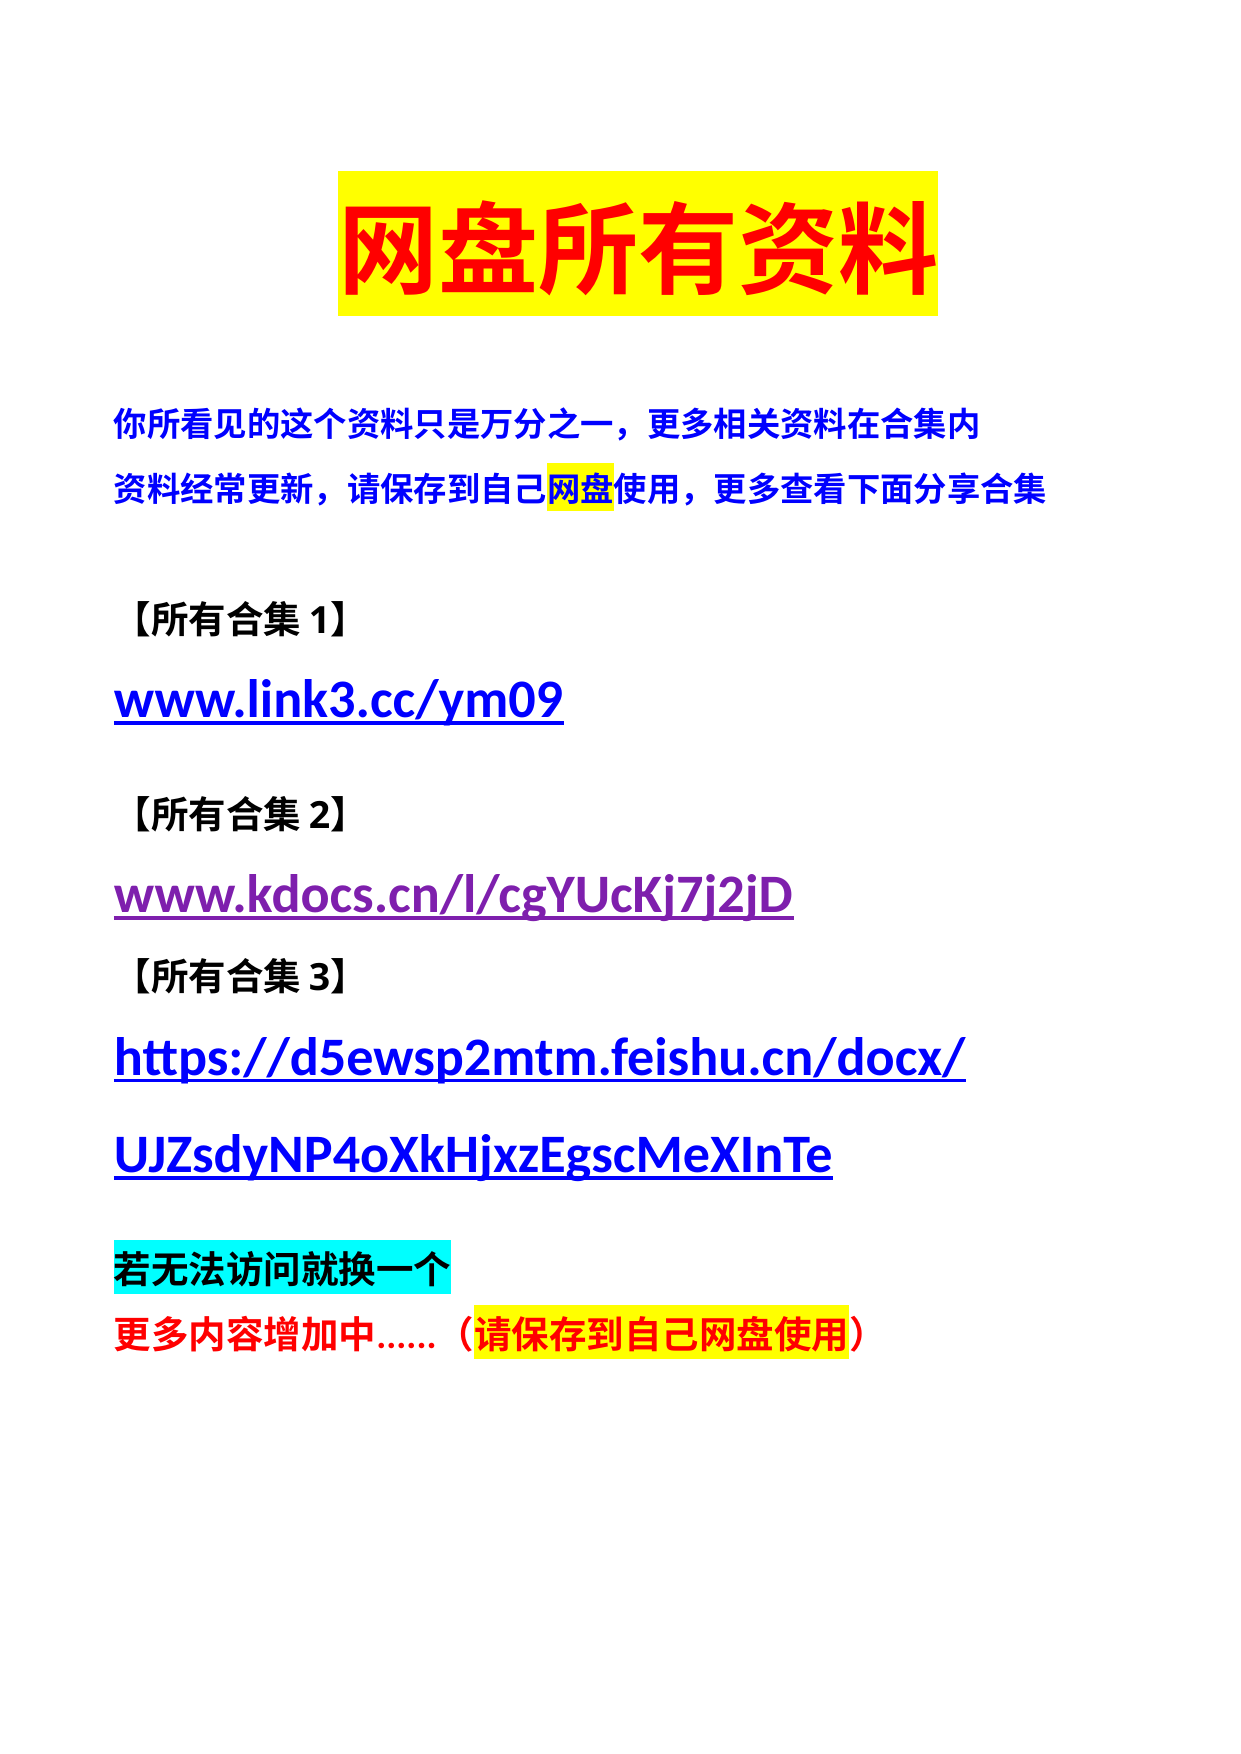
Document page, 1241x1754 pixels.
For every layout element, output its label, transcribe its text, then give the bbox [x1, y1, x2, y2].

text www.kdocs.cn/l/cgYUcKj7j2jD [114, 844, 1162, 942]
text 网盘所有资料 [114, 162, 1162, 324]
text 资料经常更新，请保存到自己网盘使用，更多查看下面分享合集 [114, 454, 1162, 519]
text 【所有合集3】 [114, 942, 1162, 1007]
text 【所有合集2】 [114, 779, 1162, 844]
text 更多内容增加中......（请保存到自己网盘使用） [114, 1299, 1162, 1364]
text https://d5ewsp2mtm.feishu.cn/docx/UJZsdyNP4oXkHjxzEgscMeXInTe [114, 1007, 1162, 1202]
text www.link3.cc/ym09 [114, 649, 1162, 747]
text 若无法访问就换一个 [114, 1234, 1162, 1299]
text 【所有合集1】 [114, 584, 1162, 649]
text 你所看见的这个资料只是万分之一，更多相关资料在合集内 [114, 389, 1162, 454]
